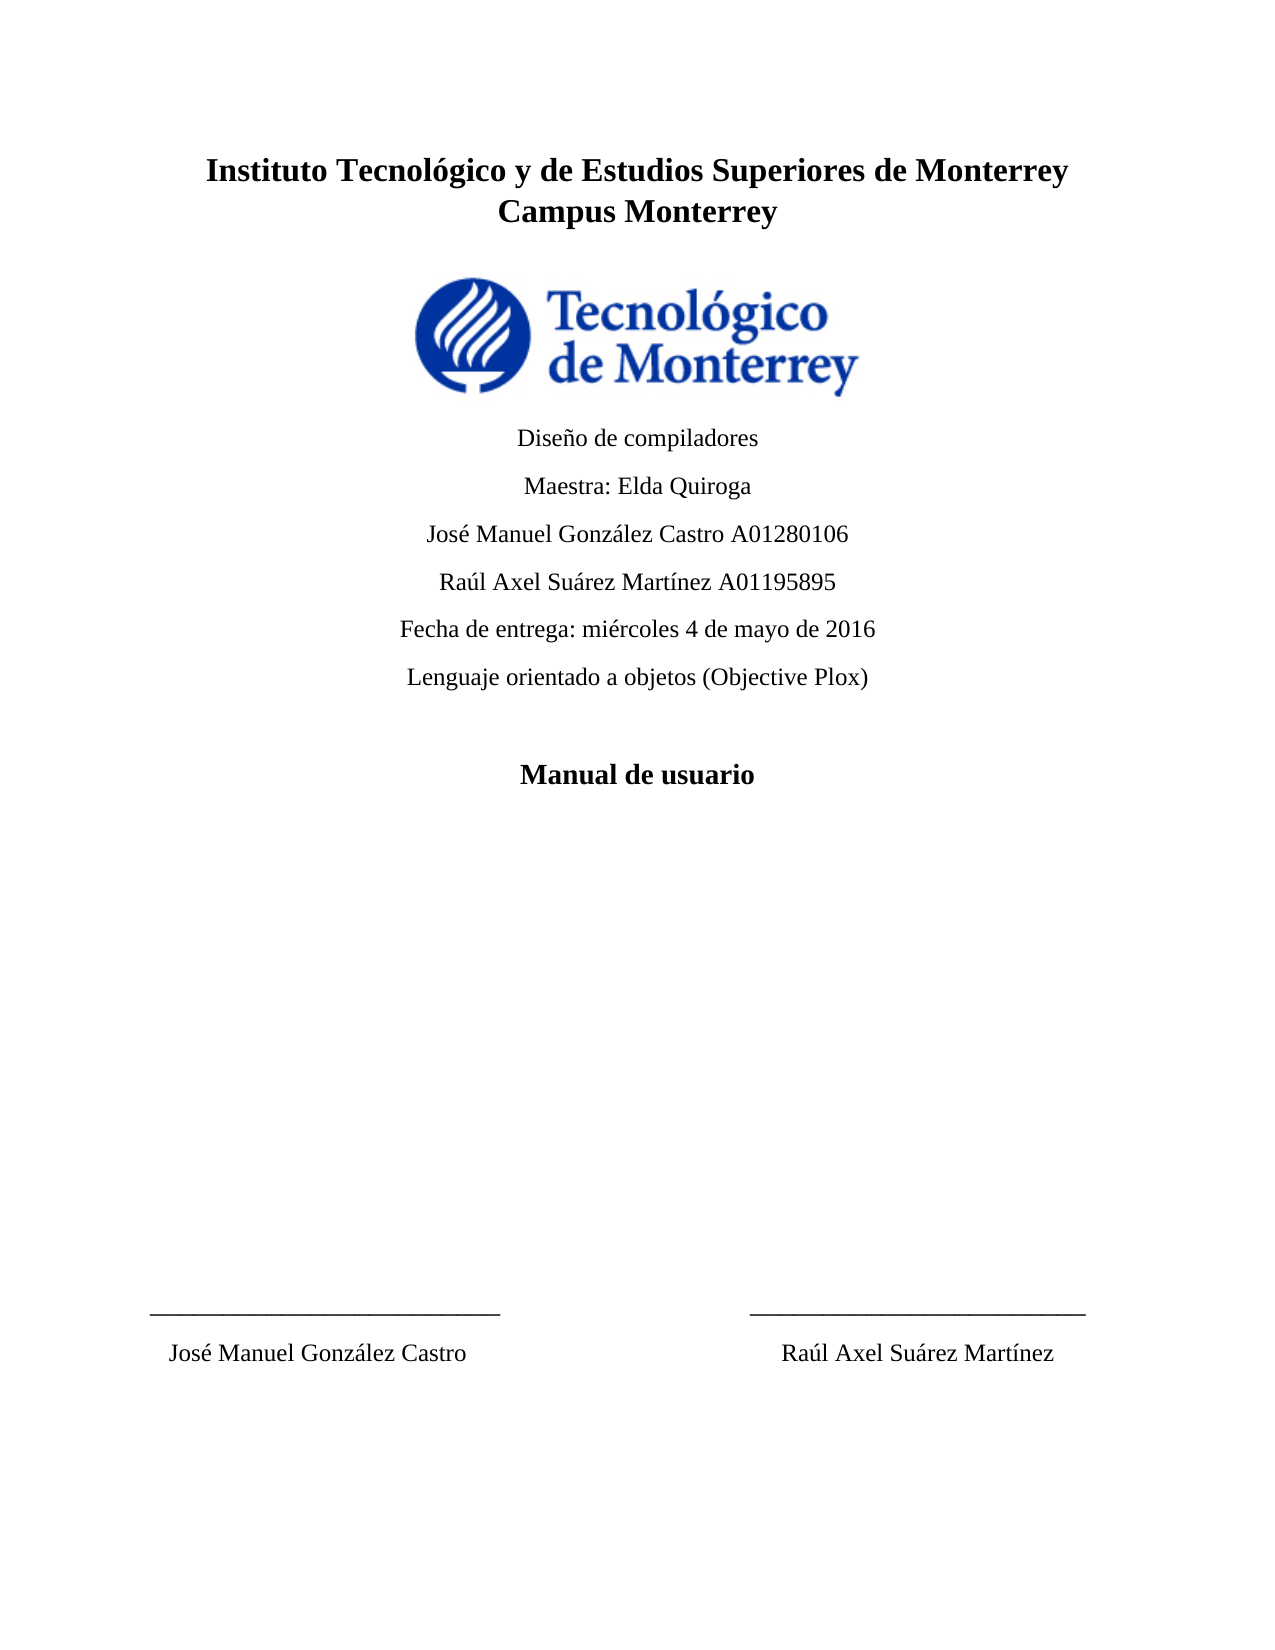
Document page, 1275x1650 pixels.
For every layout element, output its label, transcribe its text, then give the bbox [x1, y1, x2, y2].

picture [406, 276, 868, 407]
text Fecha de entrega: miércoles 4 de mayo de 2016 [150, 614, 1125, 643]
text José Manuel González Castro A01280106 [150, 519, 1125, 548]
text Diseño de compiladores [150, 423, 1125, 452]
text ________________________ _______________________ [150, 1286, 1125, 1319]
text Manual de usuario [150, 757, 1125, 791]
text Raúl Axel Suárez Martínez A01195895 [150, 567, 1125, 595]
text José Manuel González Castro Raúl Axel Suárez Martínez [150, 1338, 1125, 1367]
text Maestra: Elda Quiroga [150, 471, 1125, 500]
text Lenguaje orientado a objetos (Objective Plox) [150, 662, 1125, 691]
text Instituto Tecnológico y de Estudios Superiores de Monterrey Campus Monterrey [150, 150, 1125, 230]
